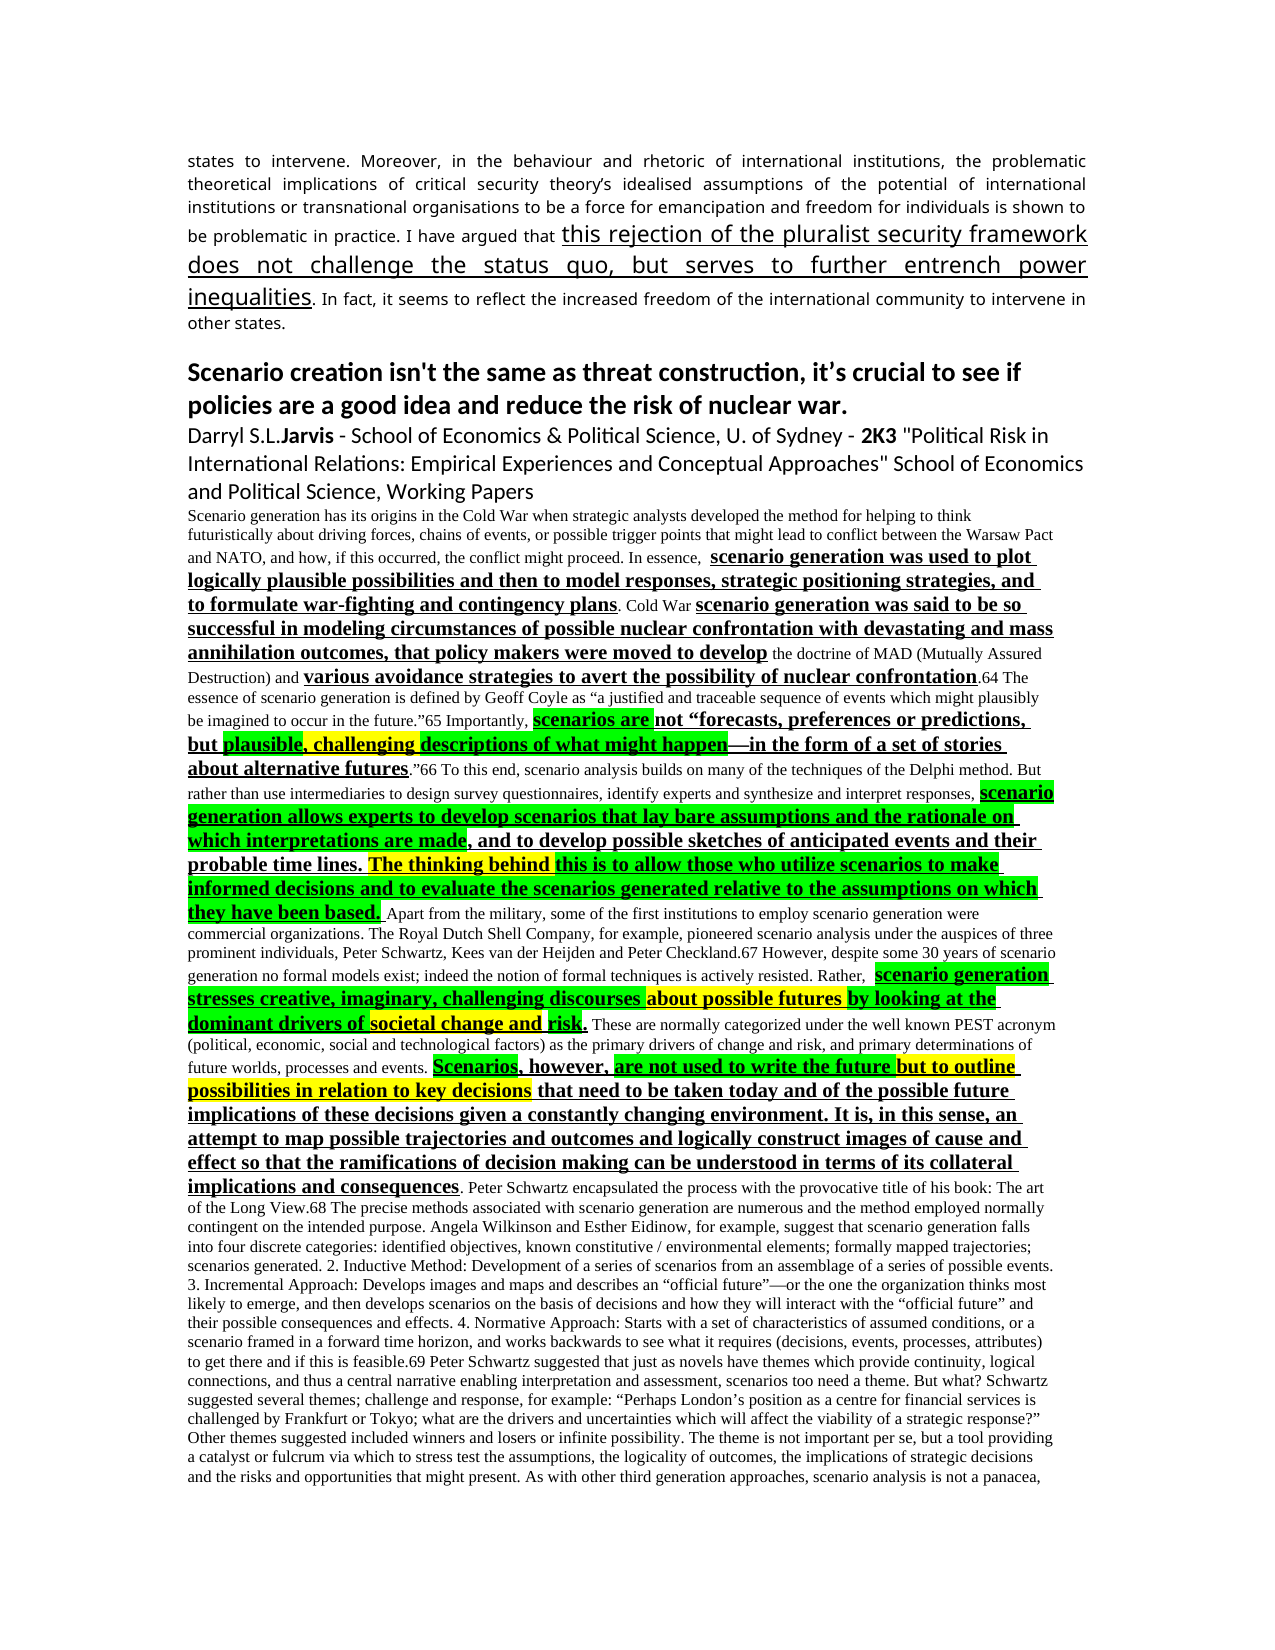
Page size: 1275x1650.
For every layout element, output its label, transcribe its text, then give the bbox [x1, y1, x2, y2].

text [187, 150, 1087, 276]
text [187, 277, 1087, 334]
text Darryl S.L.Jarvis - School of Economics & Political Science, U. of Sydney - 2K3 "Political Risk in International Relations: Empirical Experiences and Conceptual Approaches" School of Economics and Political Science, Working Papers [187, 421, 1087, 506]
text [187, 506, 1057, 1486]
subtitle Scenario creation isn't the same as threat construction, it’s crucial to see if policies are a good idea and reduce the risk of nuclear war. [187, 355, 1087, 421]
